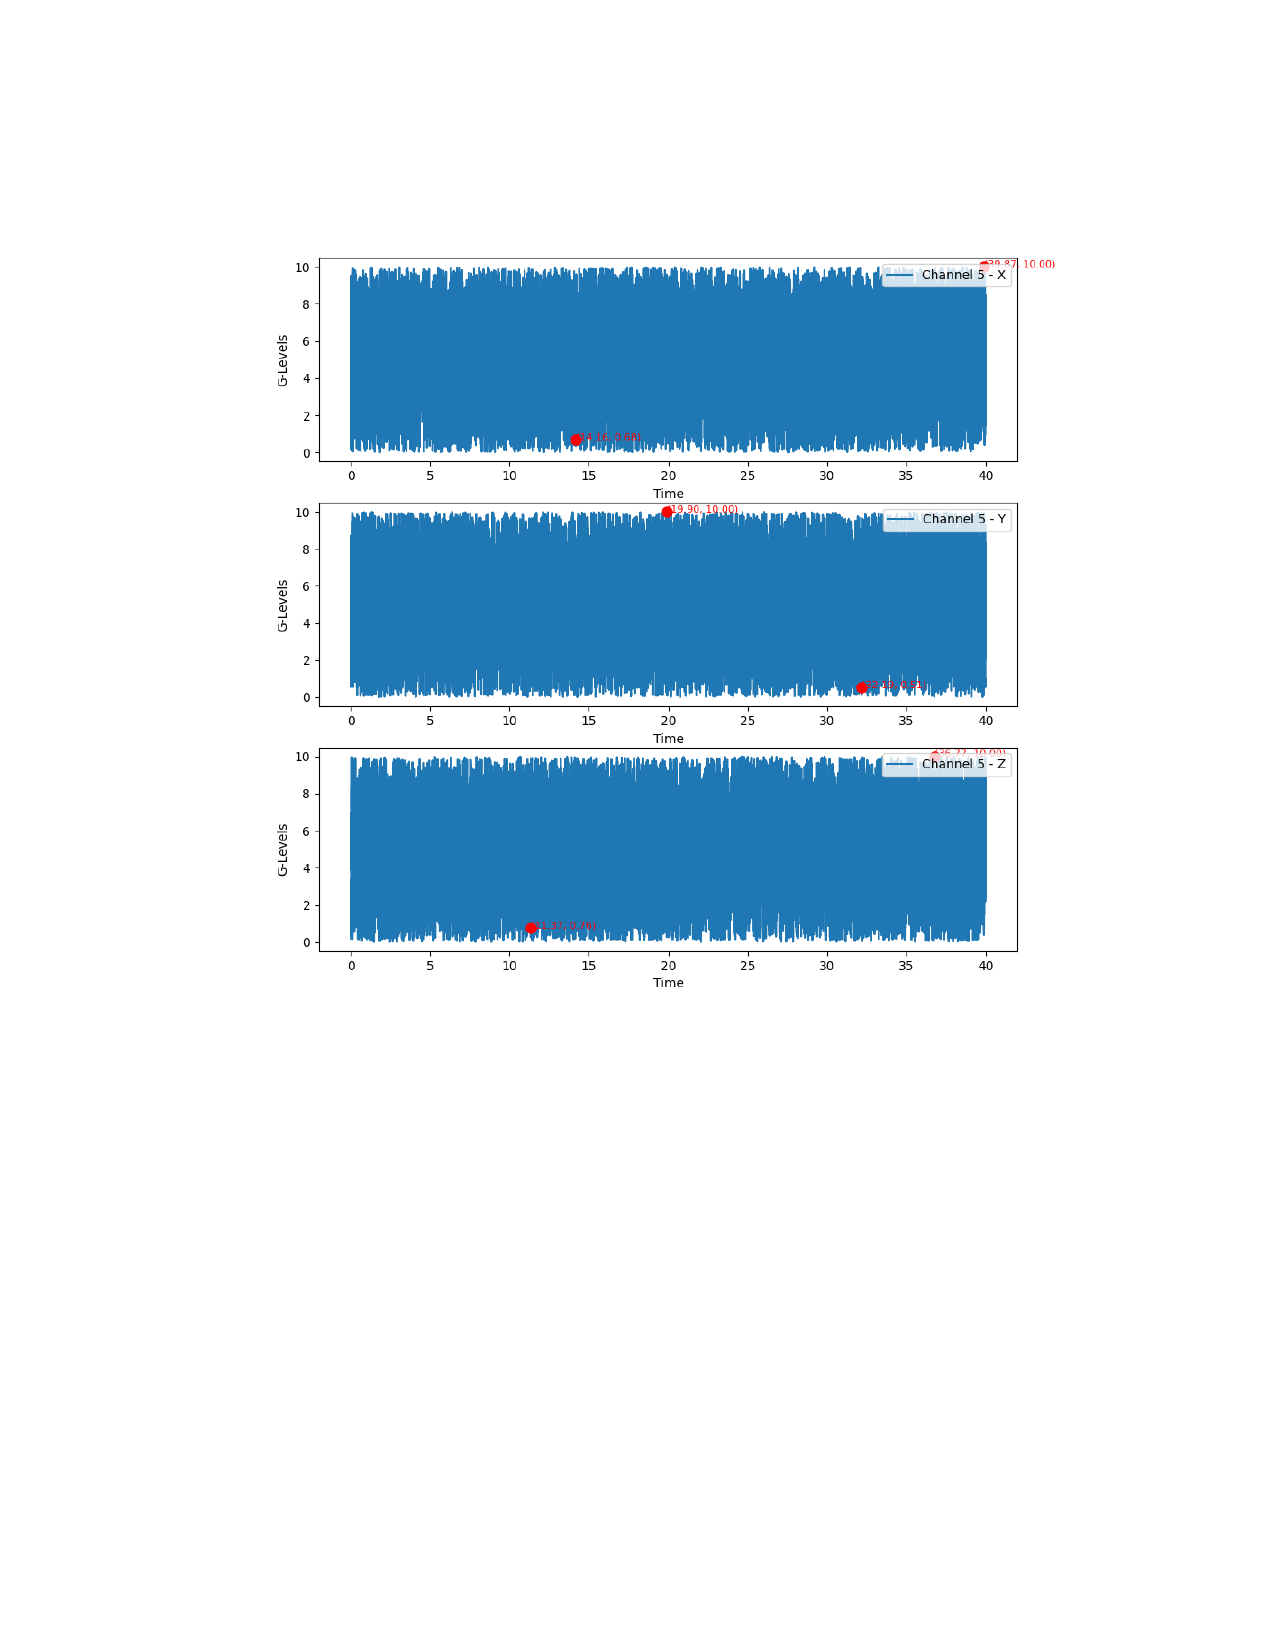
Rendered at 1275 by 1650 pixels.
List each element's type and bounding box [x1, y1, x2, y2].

picture [206, 150, 1107, 1050]
